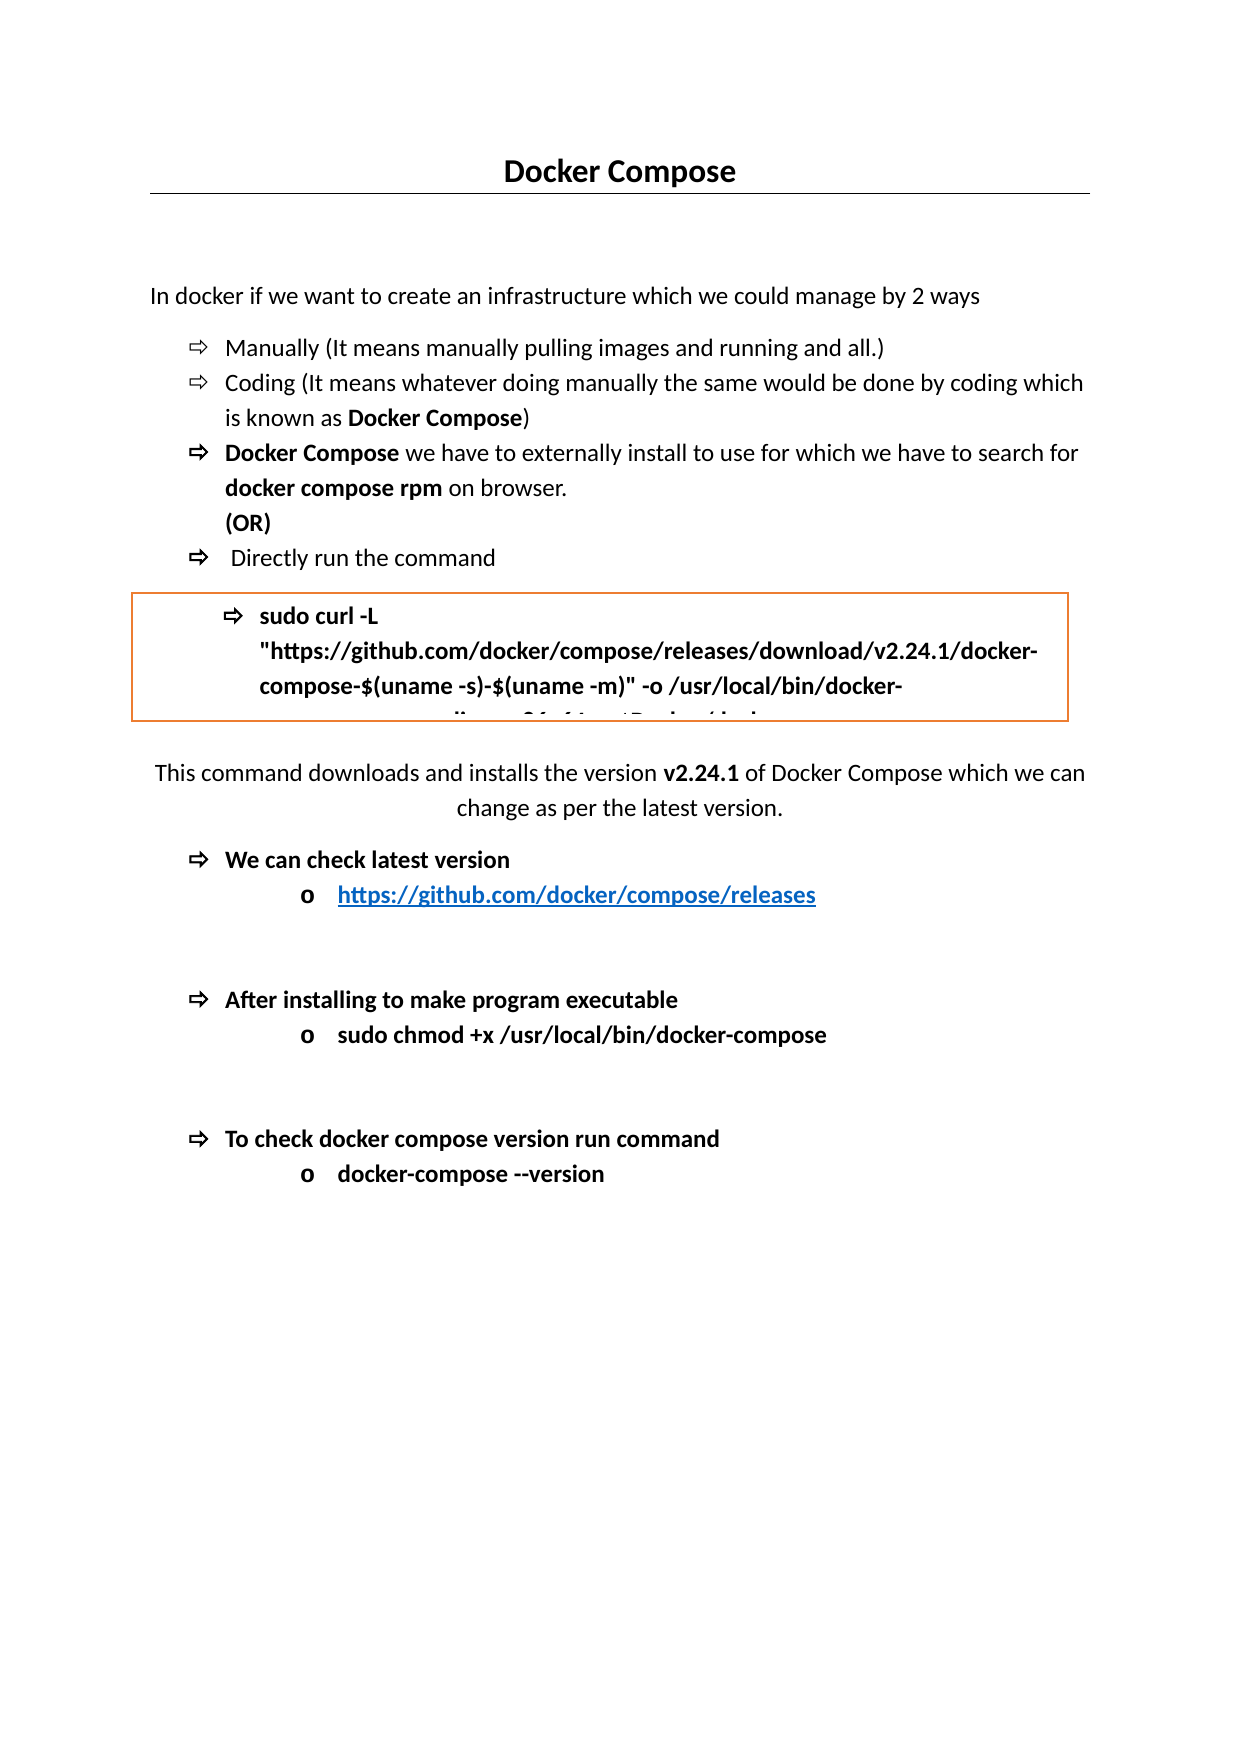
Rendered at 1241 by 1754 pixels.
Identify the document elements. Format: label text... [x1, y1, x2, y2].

list docker-compose --version [300, 1159, 1090, 1190]
text This command downloads and installs the version v2.24.1 of Docker Compose which we can change as per the latest version. [150, 593, 1090, 823]
text Docker Compose [150, 150, 1090, 193]
text In docker if we want to create an infrastructure which we could manage by 2 ways [150, 280, 1090, 311]
list Coding (It means whatever doing manually the same would be done by coding which is known as Docker Compose) [187, 367, 1090, 432]
list sudo chmod +x /usr/local/bin/docker-compose [300, 1019, 1090, 1051]
list https://github.com/docker/compose/releases [300, 879, 1090, 911]
list Docker Compose we have to externally install to use for which we have to search for docker compose rpm on browser. [187, 437, 1090, 502]
list (OR) [225, 507, 1090, 537]
list We can check latest version [187, 844, 1090, 874]
list Manually (It means manually pulling images and running and all.) [187, 332, 1090, 362]
list After installing to make program executable [187, 984, 1090, 1014]
list Directly run the command [187, 542, 1090, 572]
list To check docker compose version run command [187, 1124, 1090, 1154]
